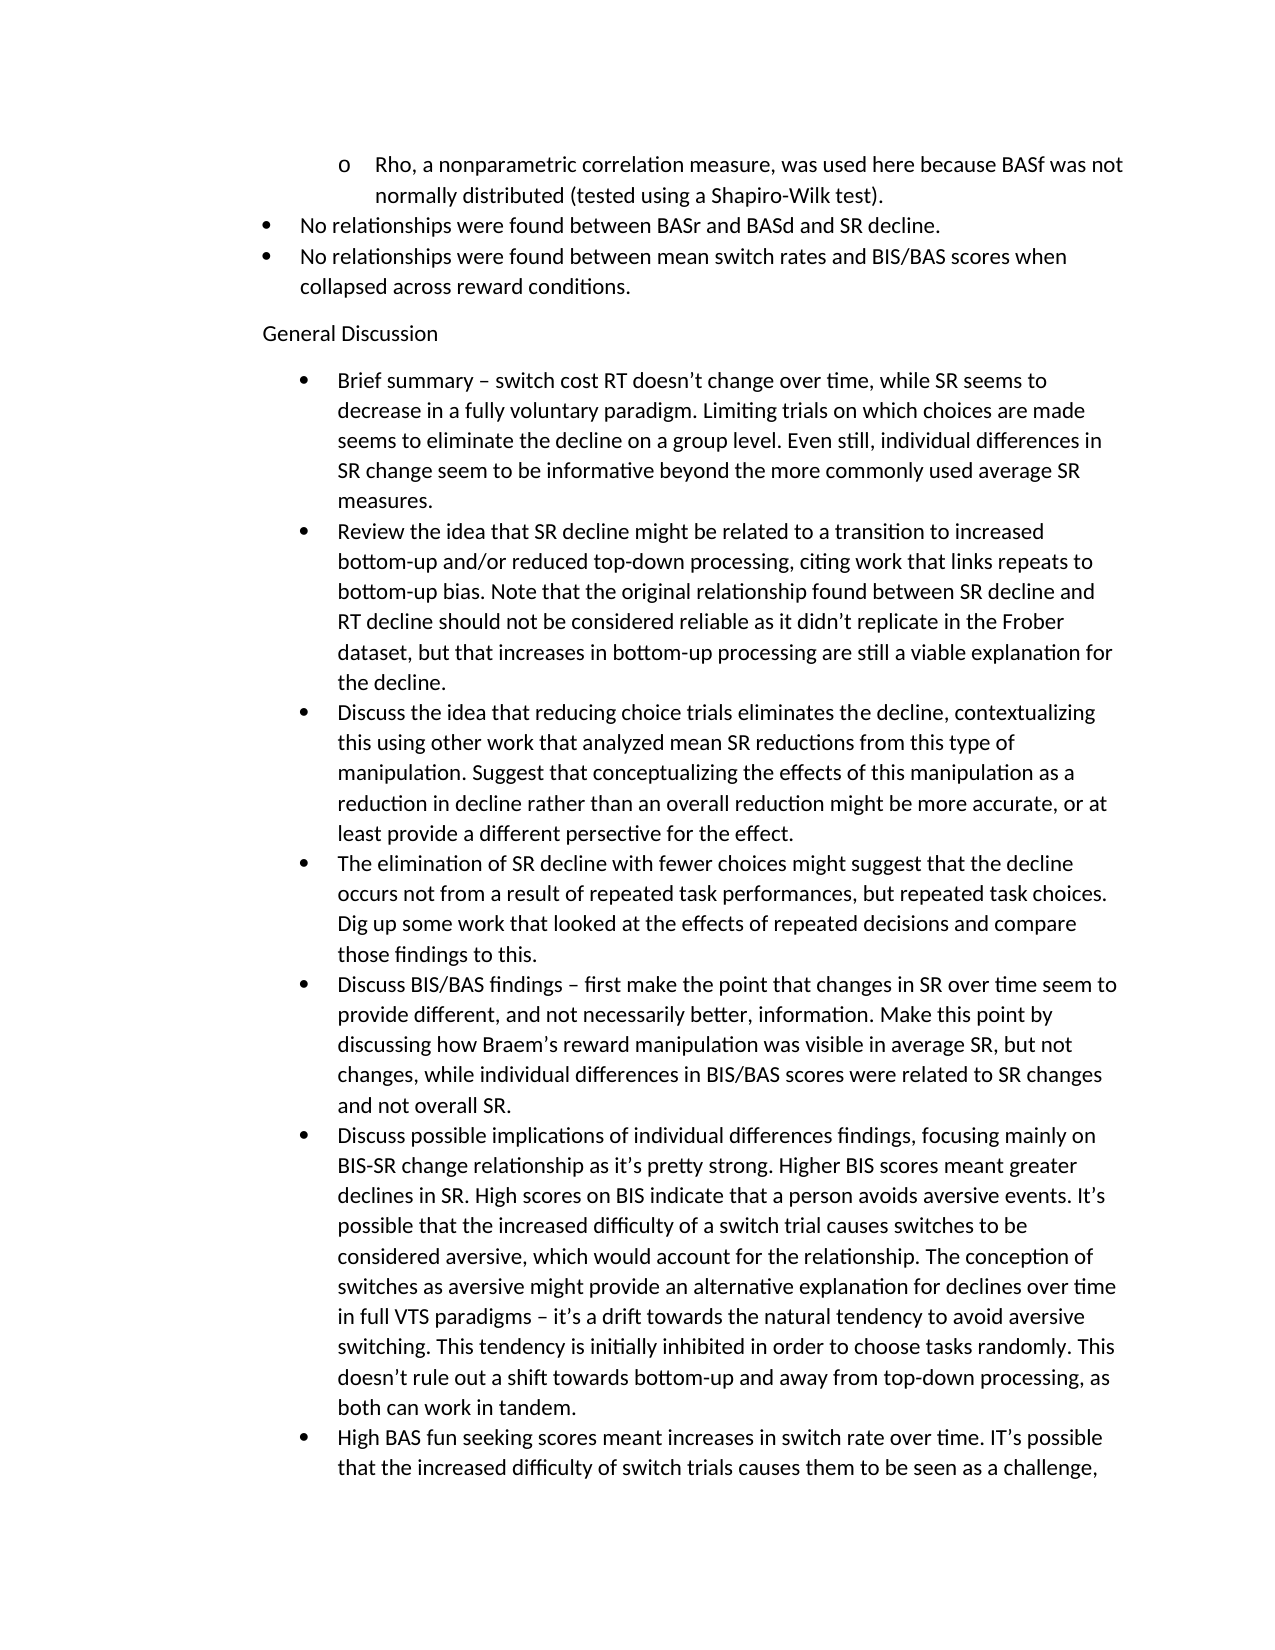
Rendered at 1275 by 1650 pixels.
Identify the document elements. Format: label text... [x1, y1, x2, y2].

list No relationships were found between mean switch rates and BIS/BAS scores when collapsed across reward conditions. [262, 242, 1125, 300]
list Discuss the idea that reducing choice trials eliminates the decline, contextualizing this using other work that analyzed mean SR reductions from this type of manipulation. Suggest that conceptualizing the effects of this manipulation as a reduction in decline rather than an overall reduction might be more accurate, or at least provide a different persective for the effect. [300, 698, 1125, 847]
list The elimination of SR decline with fewer choices might suggest that the decline occurs not from a result of repeated task performances, but repeated task choices. Dig up some work that looked at the effects of repeated decisions and compare those findings to this. [300, 849, 1125, 968]
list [300, 1423, 1125, 1481]
list No relationships were found between BASr and BASd and SR decline. [262, 212, 1125, 239]
list Discuss possible implications of individual differences findings, focusing mainly on BIS-SR change relationship as it’s pretty strong. Higher BIS scores meant greater declines in SR. High scores on BIS indicate that a person avoids aversive events. It’s possible that the increased difficulty of a switch trial causes switches to be considered aversive, which would account for the relationship. The conception of switches as aversive might provide an alternative explanation for declines over time in full VTS paradigms – it’s a drift towards the natural tendency to avoid aversive switching. This tendency is initially inhibited in order to choose tasks randomly. This doesn’t rule out a shift towards bottom-up and away from top-down processing, as both can work in tandem. [300, 1121, 1125, 1421]
list Rho, a nonparametric correlation measure, was used here because BASf was not normally distributed (tested using a Shapiro-Wilk test). [337, 150, 1125, 209]
list Review the idea that SR decline might be related to a transition to increased bottom-up and/or reduced top-down processing, citing work that links repeats to bottom-up bias. Note that the original relationship found between SR decline and RT decline should not be considered reliable as it didn’t replicate in the Frober dataset, but that increases in bottom-up processing are still a viable explanation for the decline. [300, 517, 1125, 696]
list Discuss BIS/BAS findings – first make the point that changes in SR over time seem to provide different, and not necessarily better, information. Make this point by discussing how Braem’s reward manipulation was visible in average SR, but not changes, while individual differences in BIS/BAS scores were related to SR changes and not overall SR. [300, 970, 1125, 1119]
text General Discussion [262, 319, 1125, 347]
list Brief summary – switch cost RT doesn’t change over time, while SR seems to decrease in a fully voluntary paradigm. Limiting trials on which choices are made seems to eliminate the decline on a group level. Even still, individual differences in SR change seem to be informative beyond the more commonly used average SR measures. [300, 366, 1125, 514]
